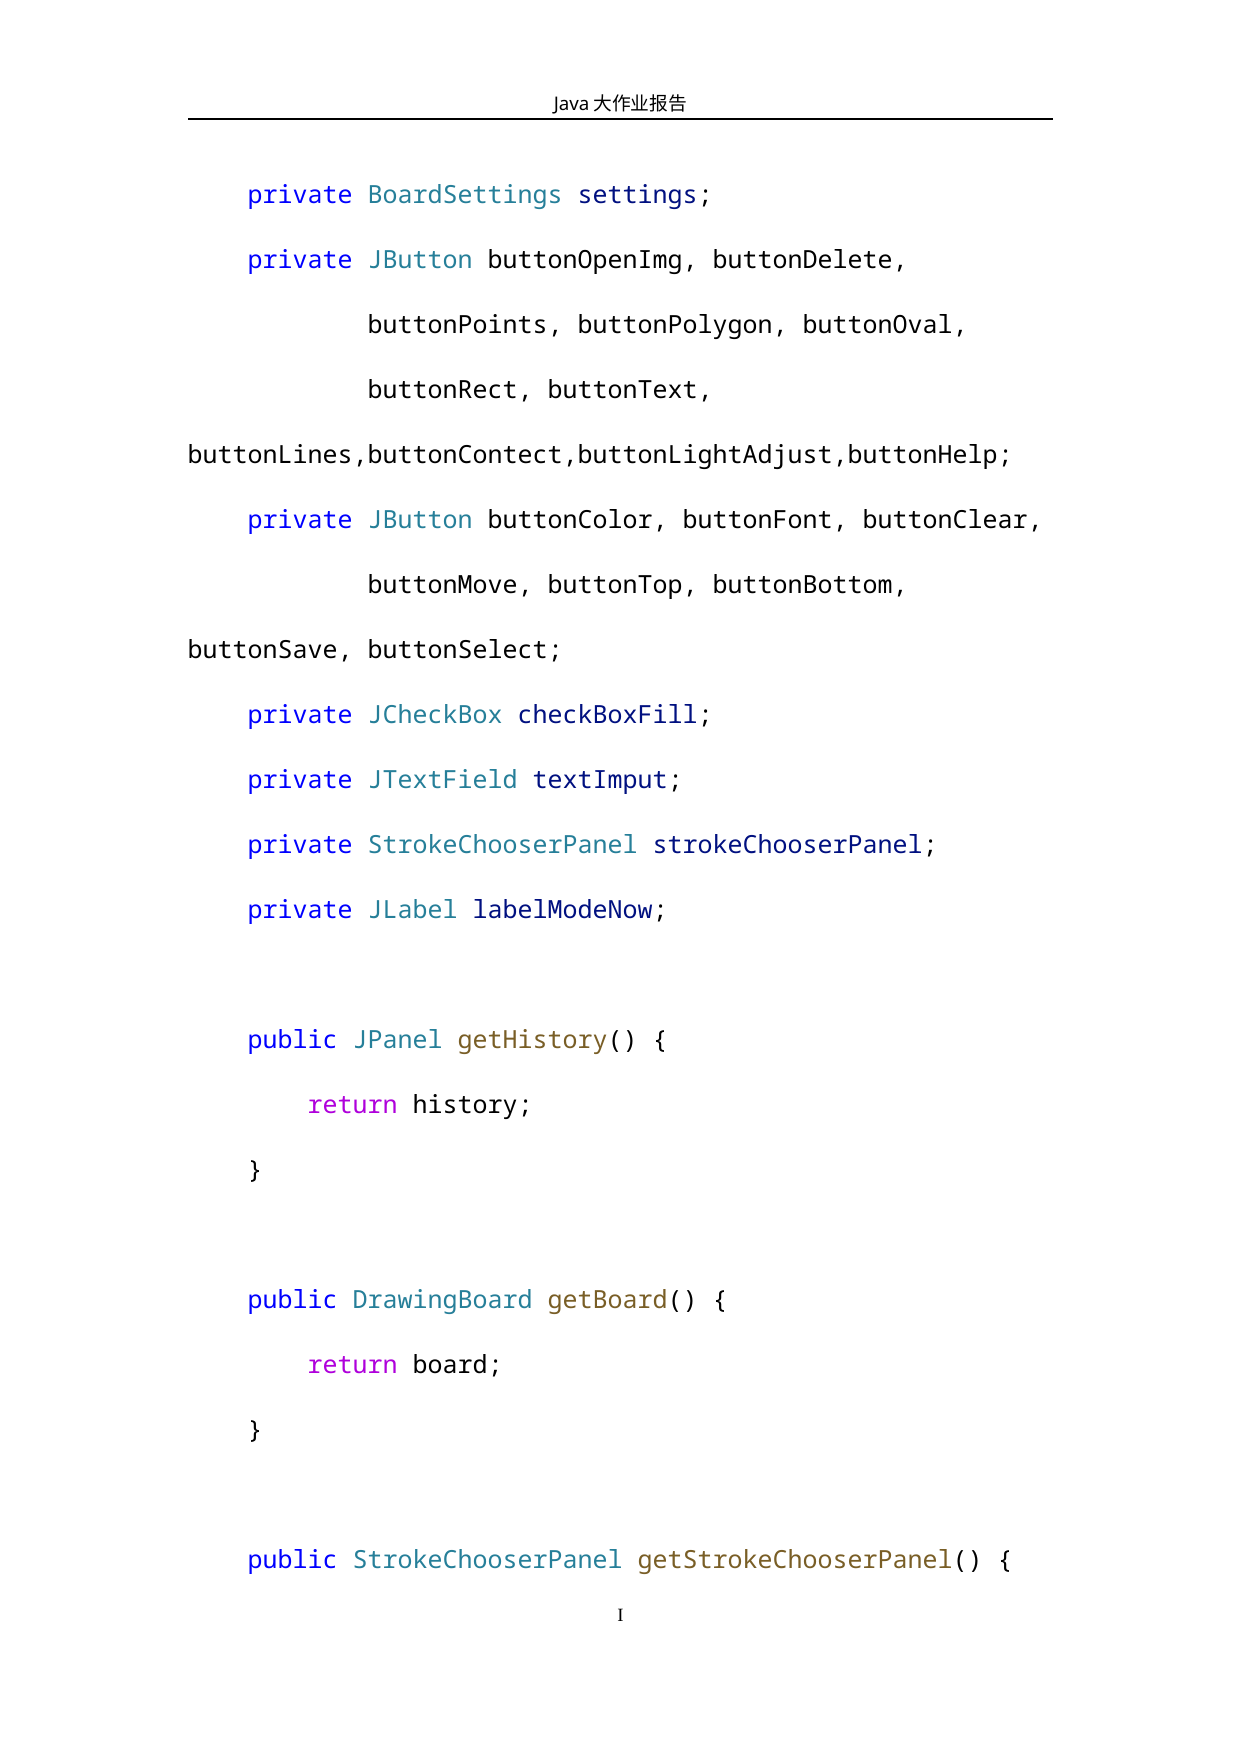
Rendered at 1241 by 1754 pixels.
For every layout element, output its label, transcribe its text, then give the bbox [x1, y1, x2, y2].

text public JPanel getHistory() { [187, 1007, 1053, 1072]
text public StrokeChooserPanel getStrokeChooserPanel() { [187, 1527, 1053, 1592]
text buttonMove, buttonTop, buttonBottom, buttonSave, buttonSelect; [187, 552, 1053, 682]
text private BoardSettings settings; [187, 162, 1053, 227]
text private JCheckBox checkBoxFill; [187, 682, 1053, 747]
text buttonRect, buttonText, buttonLines,buttonContect,buttonLightAdjust,buttonHelp; [187, 357, 1053, 487]
text private JButton buttonColor, buttonFont, buttonClear, [187, 487, 1053, 552]
text return board; [187, 1332, 1053, 1397]
text buttonPoints, buttonPolygon, buttonOval, [187, 292, 1053, 357]
text } [187, 1137, 1053, 1202]
text private JButton buttonOpenImg, buttonDelete, [187, 227, 1053, 292]
text return history; [187, 1072, 1053, 1137]
text public DrawingBoard getBoard() { [187, 1267, 1053, 1332]
text } [187, 1397, 1053, 1462]
text private JTextField textImput; [187, 747, 1053, 812]
text private StrokeChooserPanel strokeChooserPanel; [187, 812, 1053, 877]
text private JLabel labelModeNow; [187, 877, 1053, 942]
